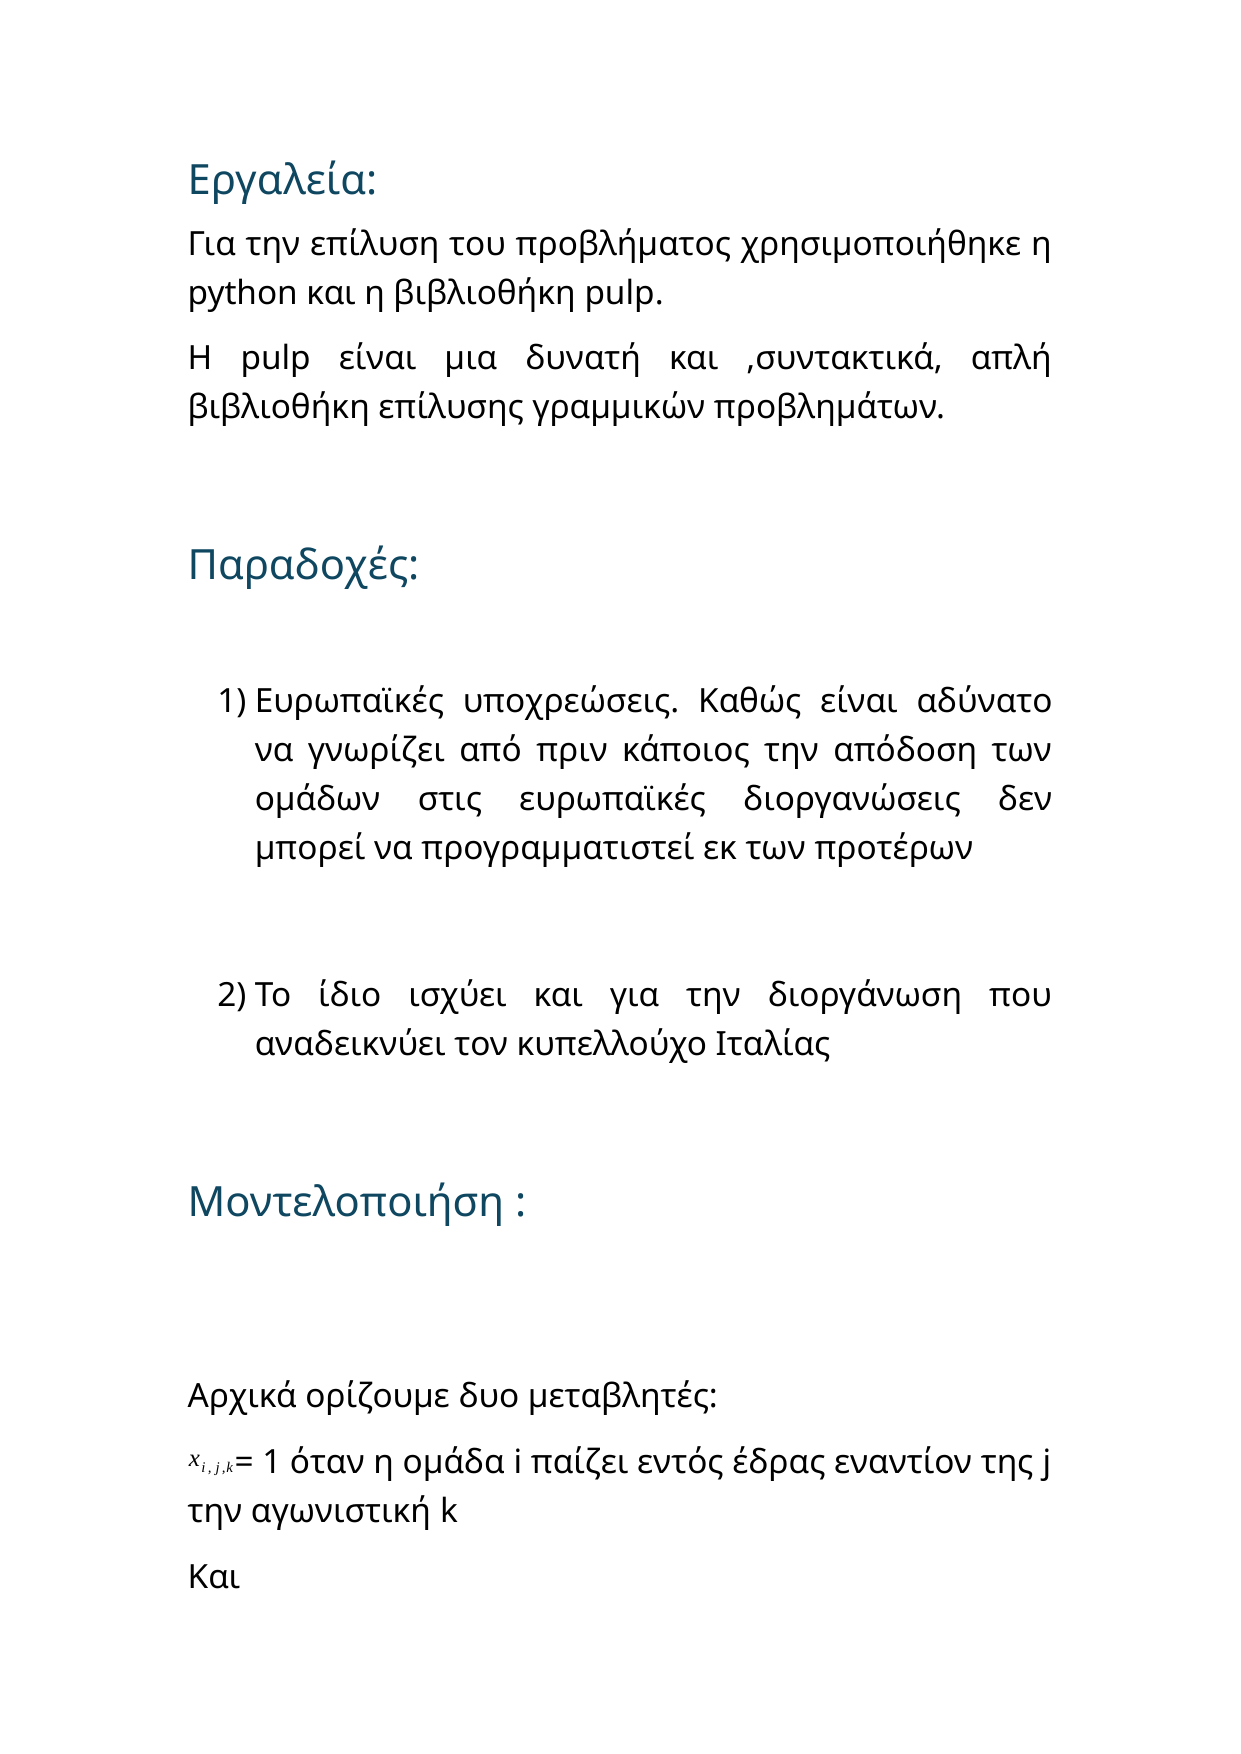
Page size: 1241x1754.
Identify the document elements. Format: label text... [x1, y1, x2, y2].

text Η pulp είναι μια δυνατή και ,συντακτικά, απλή βιβλιοθήκη επίλυσης γραμμικών προβλημάτων. [187, 334, 1053, 428]
subtitle Μοντελοποιήση : [187, 1171, 1053, 1228]
text Αρχικά ορίζουμε δυο μεταβλητές: [187, 1372, 1053, 1418]
text = 1 όταν η ομάδα i παίζει εντός έδρας εναντίον της j την αγωνιστική k [187, 1438, 1053, 1532]
text Για την επίλυση του προβλήματος χρησιμοποιήθηκε η python και η βιβλιοθήκη pulp. [187, 219, 1053, 314]
list Ευρωπαϊκές υποχρεώσεις. Καθώς είναι αδύνατο να γνωρίζει από πριν κάποιος την απόδοση των ομάδων στις ευρωπαϊκές διοργανώσεις δεν μπορεί να προγραμματιστεί εκ των προτέρων [217, 677, 1053, 869]
text Και [187, 1552, 1053, 1598]
subtitle Παραδοχές: [187, 535, 1053, 592]
subtitle Εργαλεία: [187, 150, 1053, 207]
list Το ίδιο ισχύει και για την διοργάνωση που αναδεικνύει τον κυπελλούχο Ιταλίας [217, 970, 1053, 1065]
